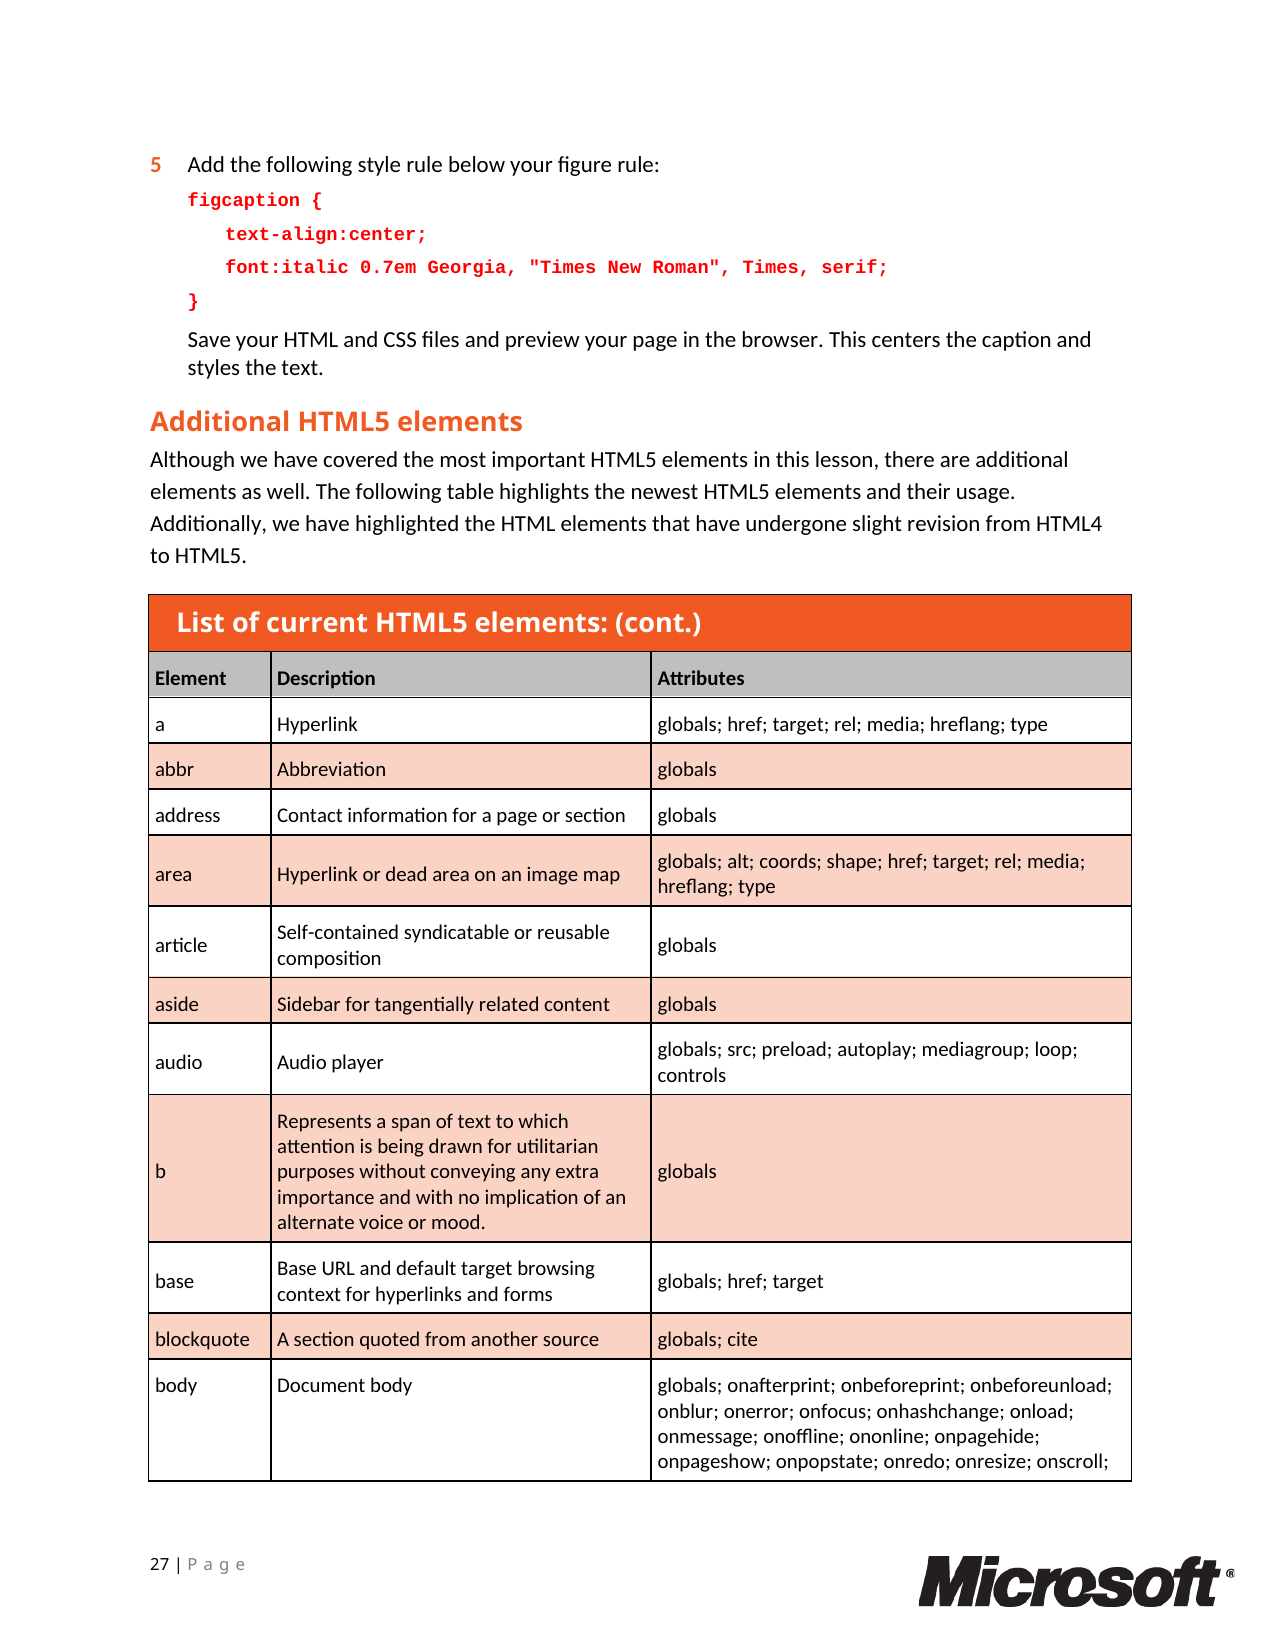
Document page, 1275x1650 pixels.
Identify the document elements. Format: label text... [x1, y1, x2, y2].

table_cell address [149, 790, 270, 834]
list Save your HTML and CSS files and preview your page in the browser. This centers the caption and styles the text. [187, 326, 1125, 382]
table_cell area [149, 836, 270, 905]
table_cell globals; href; target; rel; media; hreflang; type [652, 698, 1131, 742]
table_cell Base URL and default target browsing context for hyperlinks and forms [272, 1243, 650, 1312]
table_cell aside [149, 978, 270, 1022]
table_cell Hyperlink or dead area on an image map [272, 836, 650, 905]
text font:italic 0.7em Georgia, "Times New Roman", Times, serif; [187, 258, 1125, 279]
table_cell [652, 1360, 1131, 1480]
table_cell Contact information for a page or section [272, 790, 650, 834]
table_cell base [149, 1243, 270, 1312]
table_cell Hyperlink [272, 698, 650, 742]
table_cell globals; href; target [652, 1243, 1131, 1312]
table_cell globals [652, 1095, 1131, 1241]
text text-align:center; [187, 224, 1125, 246]
table_cell Element [149, 652, 270, 696]
table_cell globals [652, 907, 1131, 976]
table_cell globals; src; preload; autoplay; mediagroup; loop; controls [652, 1024, 1131, 1093]
table_cell audio [149, 1024, 270, 1093]
table_cell body [149, 1360, 270, 1480]
table_cell globals [652, 978, 1131, 1022]
table_header List of current HTML5 elements: (cont.) [149, 595, 1131, 651]
table_cell globals; cite [652, 1314, 1131, 1358]
table_cell globals [652, 744, 1131, 788]
picture [918, 1556, 1235, 1607]
table_cell article [149, 907, 270, 976]
table_cell Audio player [272, 1024, 650, 1093]
subtitle Additional HTML5 elements [150, 402, 1125, 439]
table_cell abbr [149, 744, 270, 788]
table_cell b [149, 1095, 270, 1241]
table_cell Represents a span of text to which attention is being drawn for utilitarian purposes without conveying any extra importance and with no implication of an alternate voice or mood. [272, 1095, 650, 1241]
table_cell Abbreviation [272, 744, 650, 788]
table_cell Sidebar for tangentially related content [272, 978, 650, 1022]
table_cell Document body [272, 1360, 650, 1480]
table_cell Description [272, 652, 650, 696]
table_cell a [149, 698, 270, 742]
table_cell A section quoted from another source [272, 1314, 650, 1358]
text } [187, 292, 1125, 313]
table_cell globals; alt; coords; shape; href; target; rel; media; hreflang; type [652, 836, 1131, 905]
table_cell Self-contained syndicatable or reusable composition [272, 907, 650, 976]
table_cell Attributes [652, 652, 1131, 696]
table_cell globals [652, 790, 1131, 834]
text figcaption { [187, 191, 1125, 212]
text Add the following style rule below your figure rule: [150, 150, 1125, 178]
table_cell blockquote [149, 1314, 270, 1358]
text Although we have covered the most important HTML5 elements in this lesson, there are additional elements as well. The following table highlights the newest HTML5 elements and their usage. Additionally, we have highlighted the HTML elements that have undergone slight revision from HTML4 to HTML5. [150, 445, 1125, 569]
